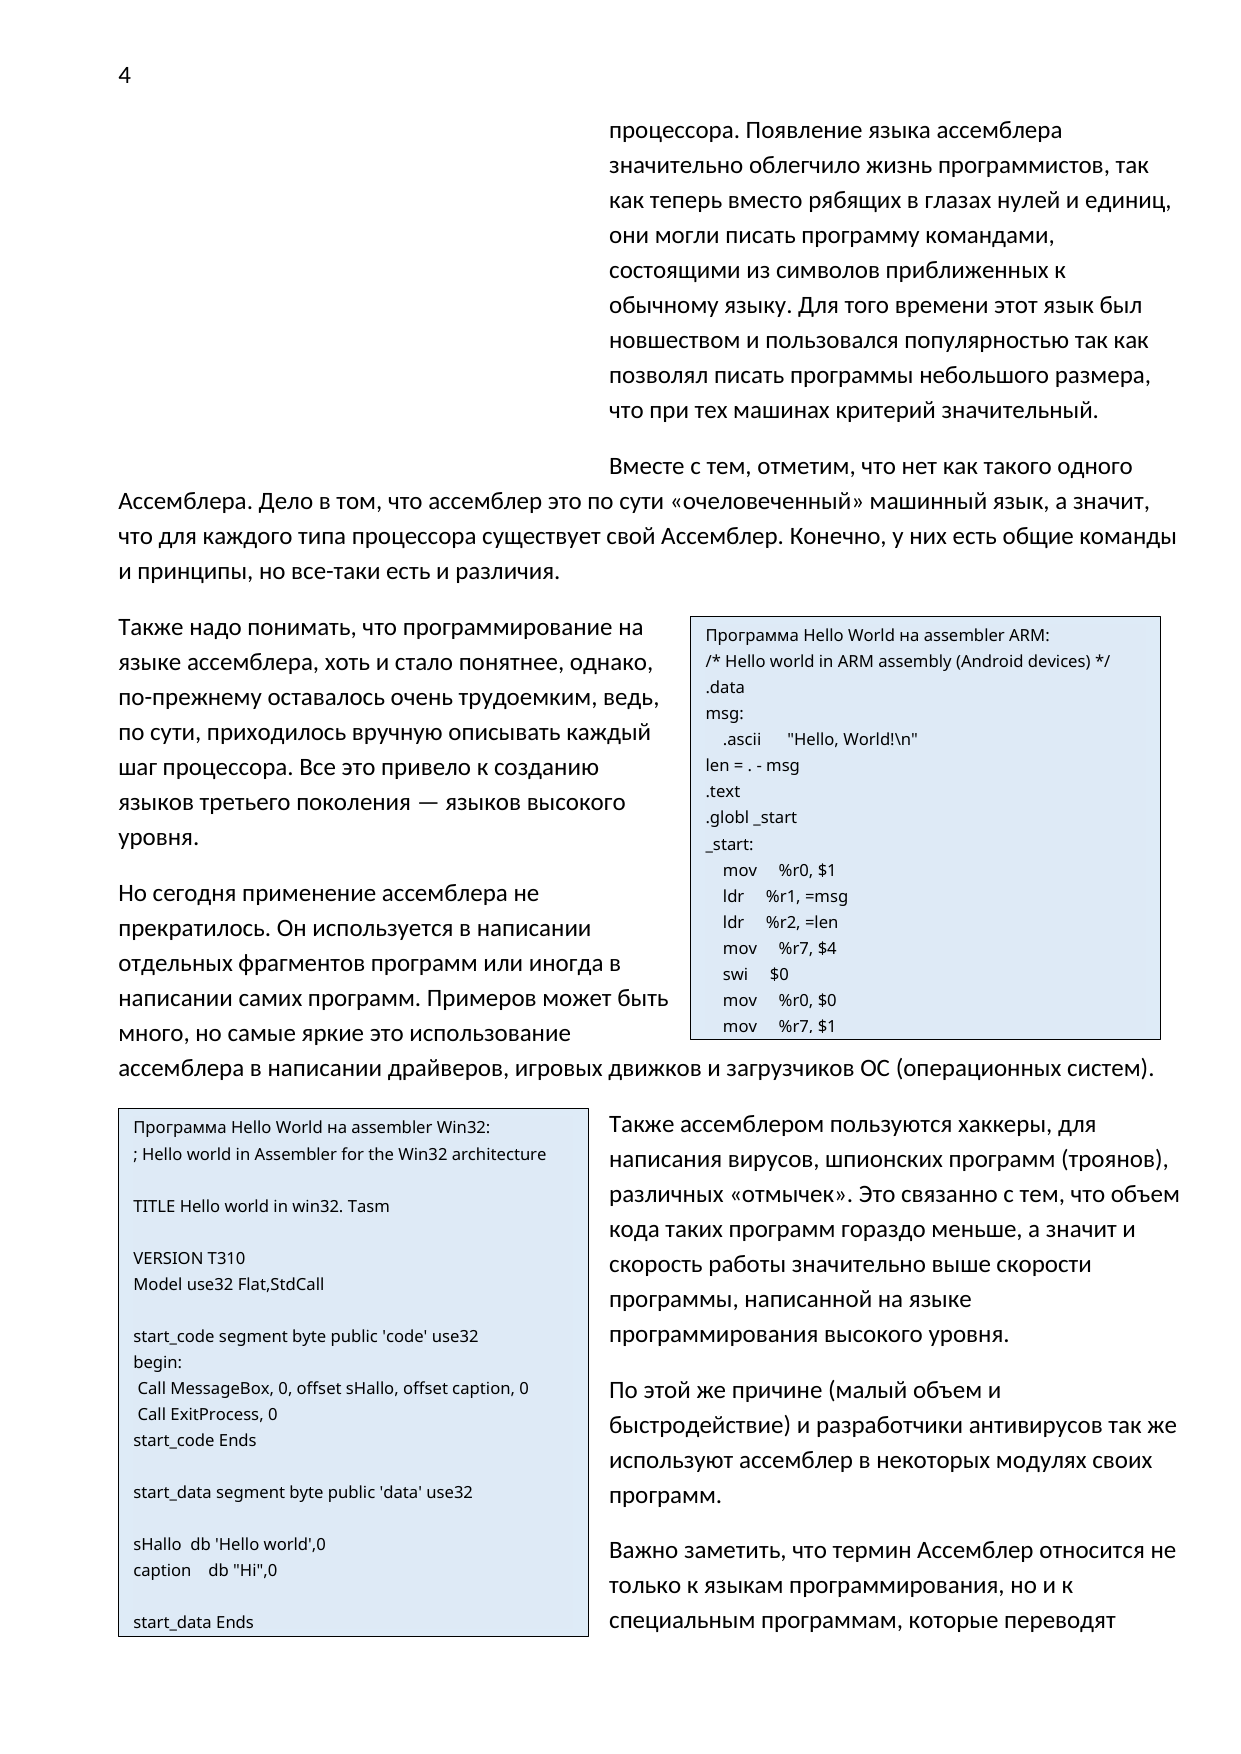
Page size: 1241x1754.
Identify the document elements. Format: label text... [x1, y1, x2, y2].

text По этой же причине (малый объем и быстродействие) и разработчики антивирусов так же используют ассемблер в некоторых модулях своих программ. [589, 1374, 1181, 1509]
text Но сегодня применение ассемблера не прекратилось. Он используется в написании отдельных фрагментов программ или иногда в написании самих программ. Примеров может быть много, но самые яркие это использование ассемблера в написании драйверов, игровых движков и загрузчиков ОС (операционных систем). [118, 877, 1181, 1083]
text Вместе с тем, отметим, что нет как такого одного Ассемблера. Дело в том, что ассемблер это по сути «очеловеченный» машинный язык, а значит, что для каждого типа процессора существует свой Ассемблер. Конечно, у них есть общие команды и принципы, но все-таки есть и различия. [118, 451, 1181, 586]
text Также ассемблером пользуются хаккеры, для написания вирусов, шпионских программ (троянов), различных «отмычек». Это связанно с тем, что объем кода таких программ гораздо меньше, а значит и скорость работы значительно выше скорости программы, написанной на языке программирования высокого уровня. [589, 1108, 1181, 1348]
text Также надо понимать, что программирование на языке ассемблера, хоть и стало понятнее, однако, по-прежнему оставалось очень трудоемким, ведь, по сути, приходилось вручную описывать каждый шаг процессора. Все это привело к созданию языков третьего поколения — языков высокого уровня. [118, 611, 1181, 852]
